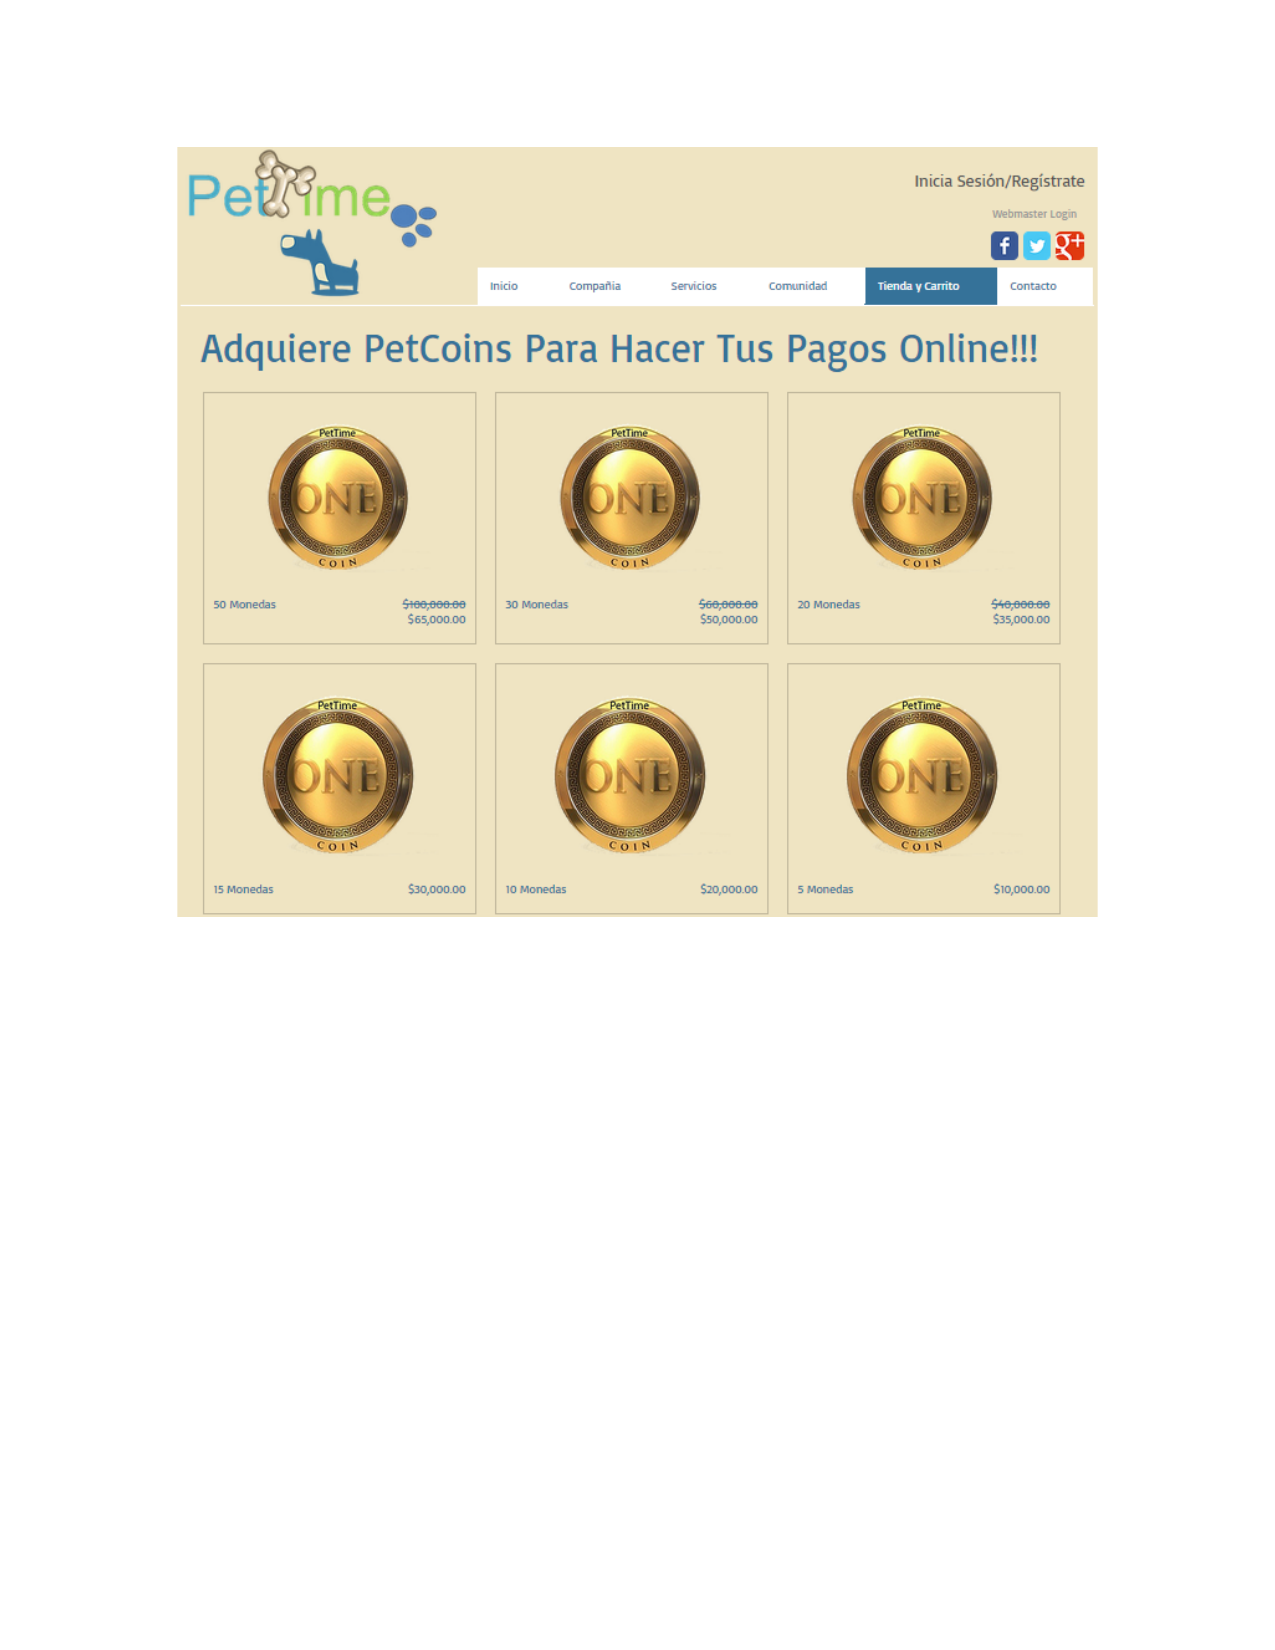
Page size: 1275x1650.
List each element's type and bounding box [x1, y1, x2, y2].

picture [177, 147, 1098, 917]
